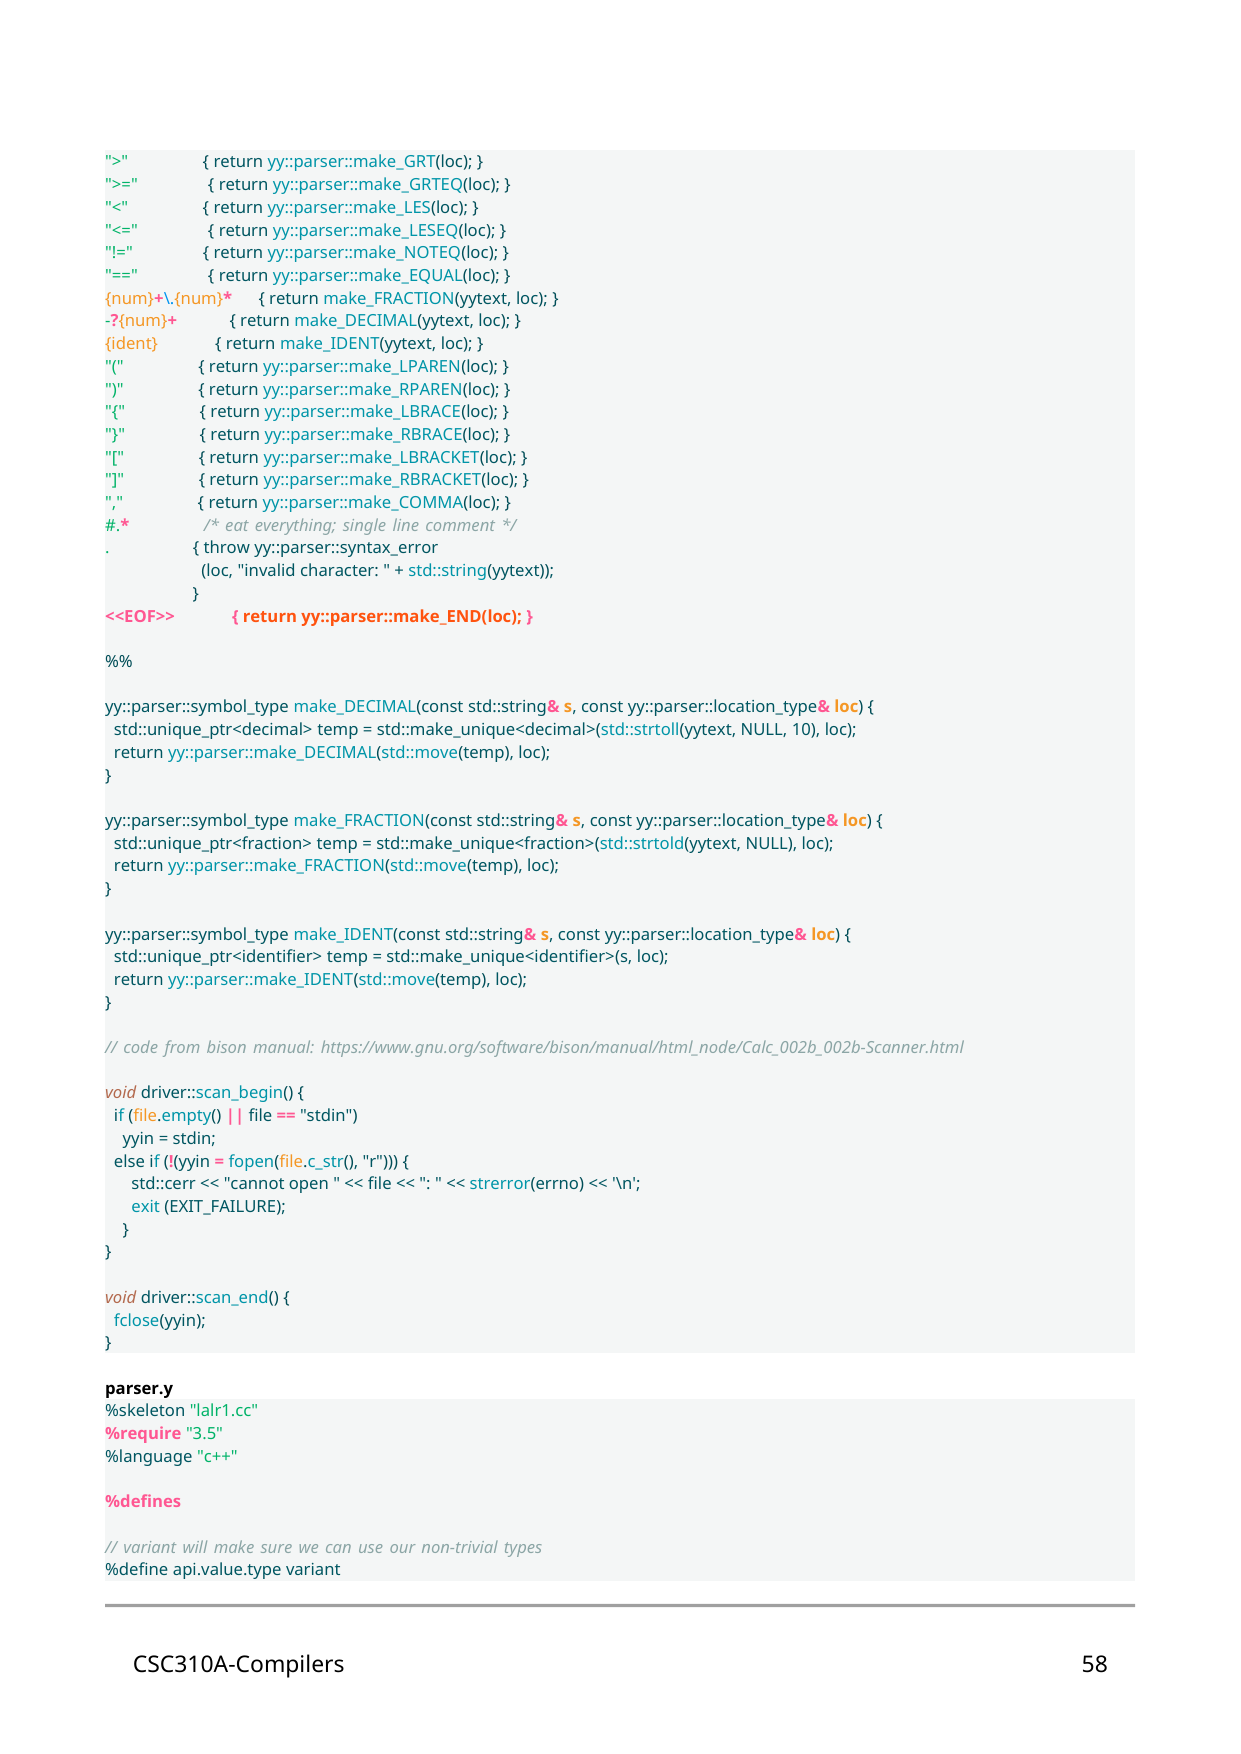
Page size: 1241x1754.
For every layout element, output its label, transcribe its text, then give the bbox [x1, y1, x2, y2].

text {ident} { return make_IDENT(yytext, loc); } [105, 332, 1135, 354]
text parser.y [105, 1376, 1135, 1399]
text <<EOF>> { return yy::parser::make_END(loc); } [105, 604, 1135, 627]
text %defines [105, 1490, 1135, 1512]
text return yy::parser::make_FRACTION(std::move(temp), loc); [105, 854, 1135, 877]
text std::unique_ptr<identifier> temp = std::make_unique<identifier>(s, loc); [105, 945, 1135, 967]
text yy::parser::symbol_type make_DECIMAL(const std::string& s, const yy::parser::location_type& loc) { [105, 695, 1135, 718]
text // variant will make sure we can use our non-trivial types [105, 1535, 1135, 1558]
text "{" { return yy::parser::make_LBRACE(loc); } [105, 400, 1135, 422]
text "!=" { return yy::parser::make_NOTEQ(loc); } [105, 241, 1135, 263]
text "]" { return yy::parser::make_RBRACKET(loc); } [105, 468, 1135, 491]
text } [105, 581, 1135, 604]
text ">" { return yy::parser::make_GRT(loc); } [105, 150, 1135, 173]
text ">=" { return yy::parser::make_GRTEQ(loc); } [105, 173, 1135, 195]
text std::cerr << "cannot open " << file << ": " << strerror(errno) << '\n'; [105, 1172, 1135, 1194]
text #.* /* eat everything; single line comment */ [105, 513, 1135, 536]
text fclose(yyin); [105, 1308, 1135, 1331]
text %define api.value.type variant [105, 1558, 1135, 1581]
text } [105, 990, 1135, 1013]
text "}" { return yy::parser::make_RBRACE(loc); } [105, 422, 1135, 445]
text void driver::scan_begin() { [105, 1081, 1135, 1104]
text else if (!(yyin = fopen(file.c_str(), "r"))) { [105, 1149, 1135, 1172]
text return yy::parser::make_IDENT(std::move(temp), loc); [105, 967, 1135, 990]
text %% [105, 649, 1135, 672]
text yy::parser::symbol_type make_IDENT(const std::string& s, const yy::parser::location_type& loc) { [105, 922, 1135, 945]
text return yy::parser::make_DECIMAL(std::move(temp), loc); [105, 740, 1135, 763]
text // code from bison manual: https://www.gnu.org/software/bison/manual/html_node/Calc_002b_002b-Scanner.html [105, 1036, 1135, 1058]
text } [105, 763, 1135, 786]
text if (file.empty() || file == "stdin") [105, 1104, 1135, 1126]
text } [105, 877, 1135, 899]
text } [105, 1217, 1135, 1240]
text "(" { return yy::parser::make_LPAREN(loc); } [105, 354, 1135, 377]
text "<" { return yy::parser::make_LES(loc); } [105, 195, 1135, 218]
text (loc, "invalid character: " + std::string(yytext)); [105, 559, 1135, 581]
text exit (EXIT_FAILURE); [105, 1194, 1135, 1217]
text void driver::scan_end() { [105, 1285, 1135, 1308]
text ")" { return yy::parser::make_RPAREN(loc); } [105, 377, 1135, 400]
text } [105, 1331, 1135, 1353]
text "[" { return yy::parser::make_LBRACKET(loc); } [105, 445, 1135, 468]
text "<=" { return yy::parser::make_LESEQ(loc); } [105, 218, 1135, 241]
text yy::parser::symbol_type make_FRACTION(const std::string& s, const yy::parser::location_type& loc) { [105, 808, 1135, 831]
text yyin = stdin; [105, 1126, 1135, 1149]
text "," { return yy::parser::make_COMMA(loc); } [105, 491, 1135, 513]
text std::unique_ptr<decimal> temp = std::make_unique<decimal>(std::strtoll(yytext, NULL, 10), loc); [105, 718, 1135, 740]
text %require "3.5" [105, 1422, 1135, 1444]
text {num}+\.{num}* { return make_FRACTION(yytext, loc); } [105, 286, 1135, 309]
text std::unique_ptr<fraction> temp = std::make_unique<fraction>(std::strtold(yytext, NULL), loc); [105, 831, 1135, 854]
text -?{num}+ { return make_DECIMAL(yytext, loc); } [105, 309, 1135, 332]
text . { throw yy::parser::syntax_error [105, 536, 1135, 559]
text %skeleton "lalr1.cc" [105, 1399, 1135, 1422]
text %language "c++" [105, 1444, 1135, 1467]
text "==" { return yy::parser::make_EQUAL(loc); } [105, 263, 1135, 286]
text } [105, 1240, 1135, 1263]
